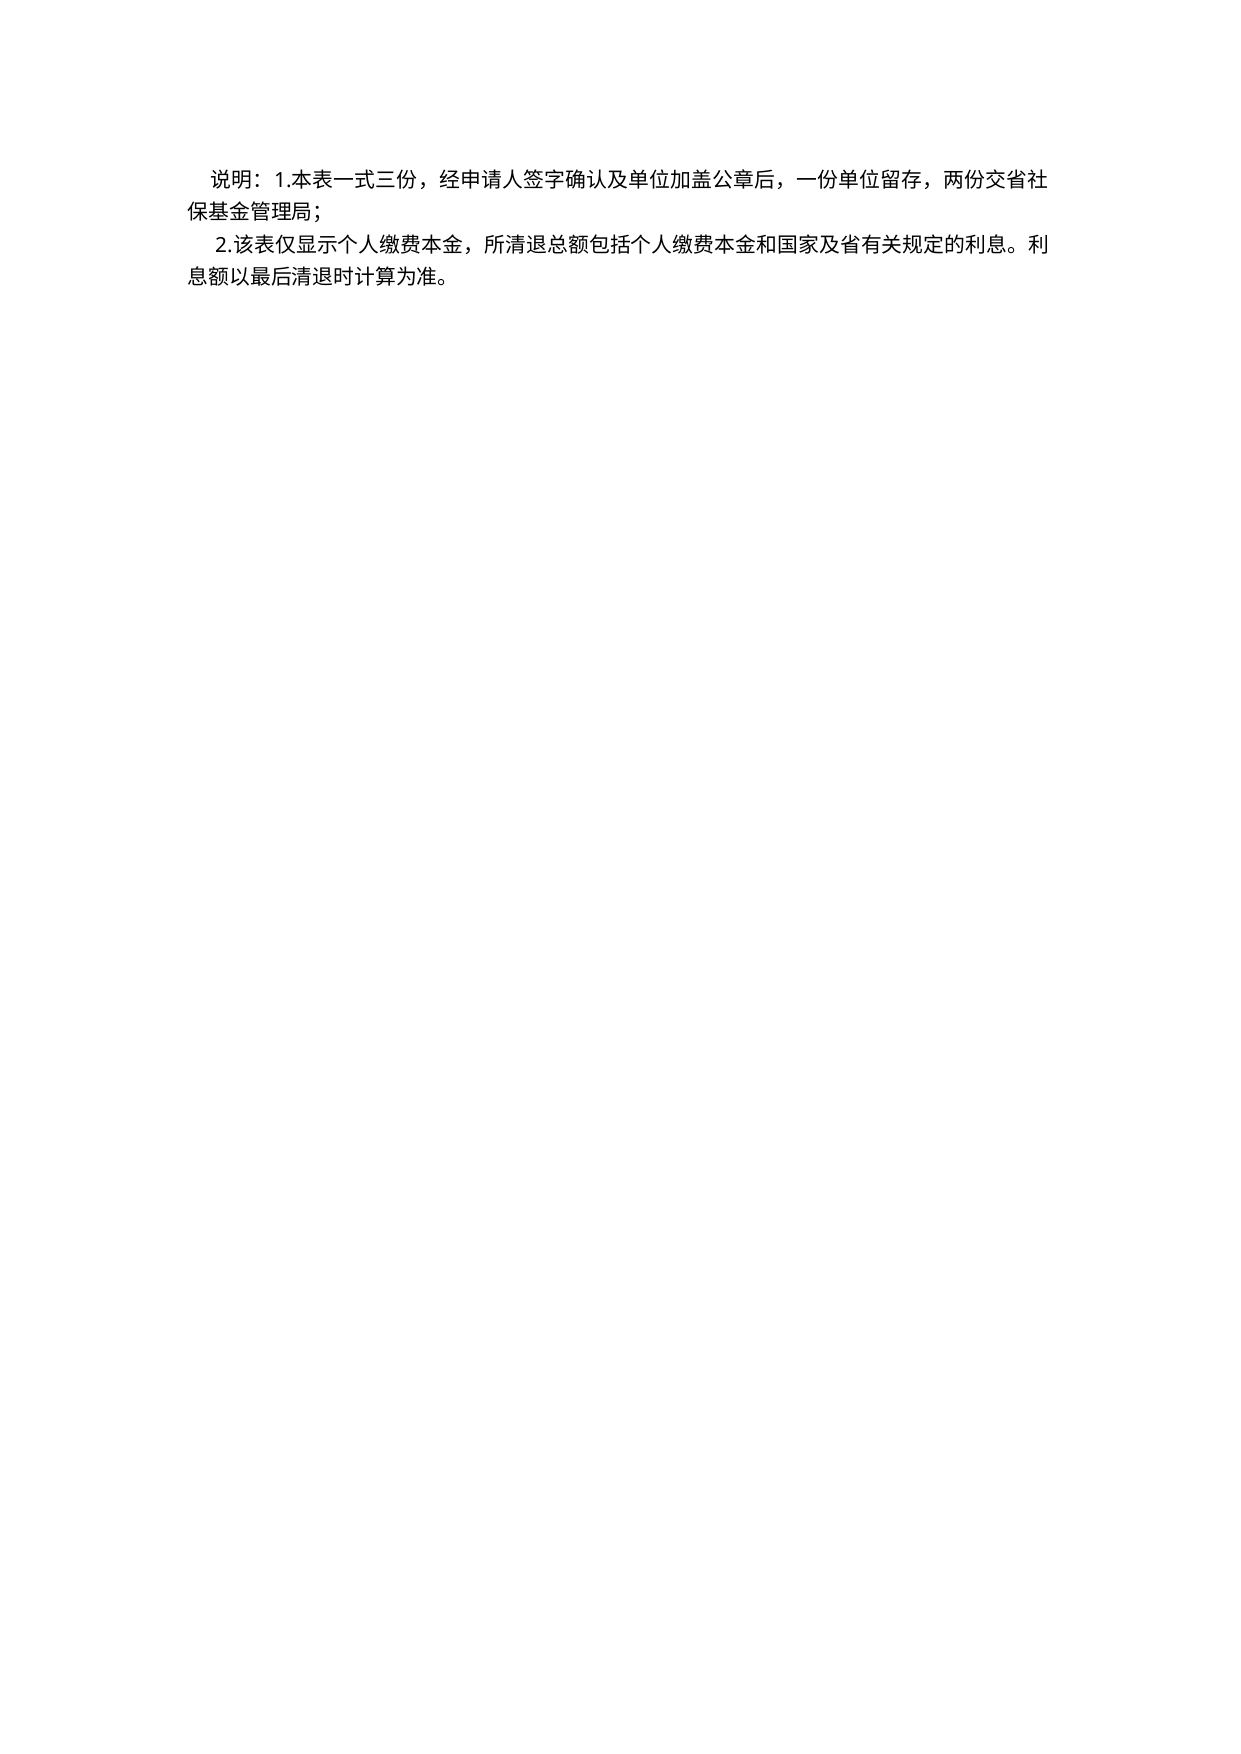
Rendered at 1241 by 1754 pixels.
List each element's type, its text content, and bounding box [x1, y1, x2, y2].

text 2.该表仅显示个人缴费本金，所清退总额包括个人缴费本金和国家及省有关规定的利息。利息额以最后清退时计算为准。 [187, 227, 1053, 292]
text 说明：1.本表一式三份，经申请人签字确认及单位加盖公章后，一份单位留存，两份交省社保基金管理局； [187, 162, 1053, 227]
